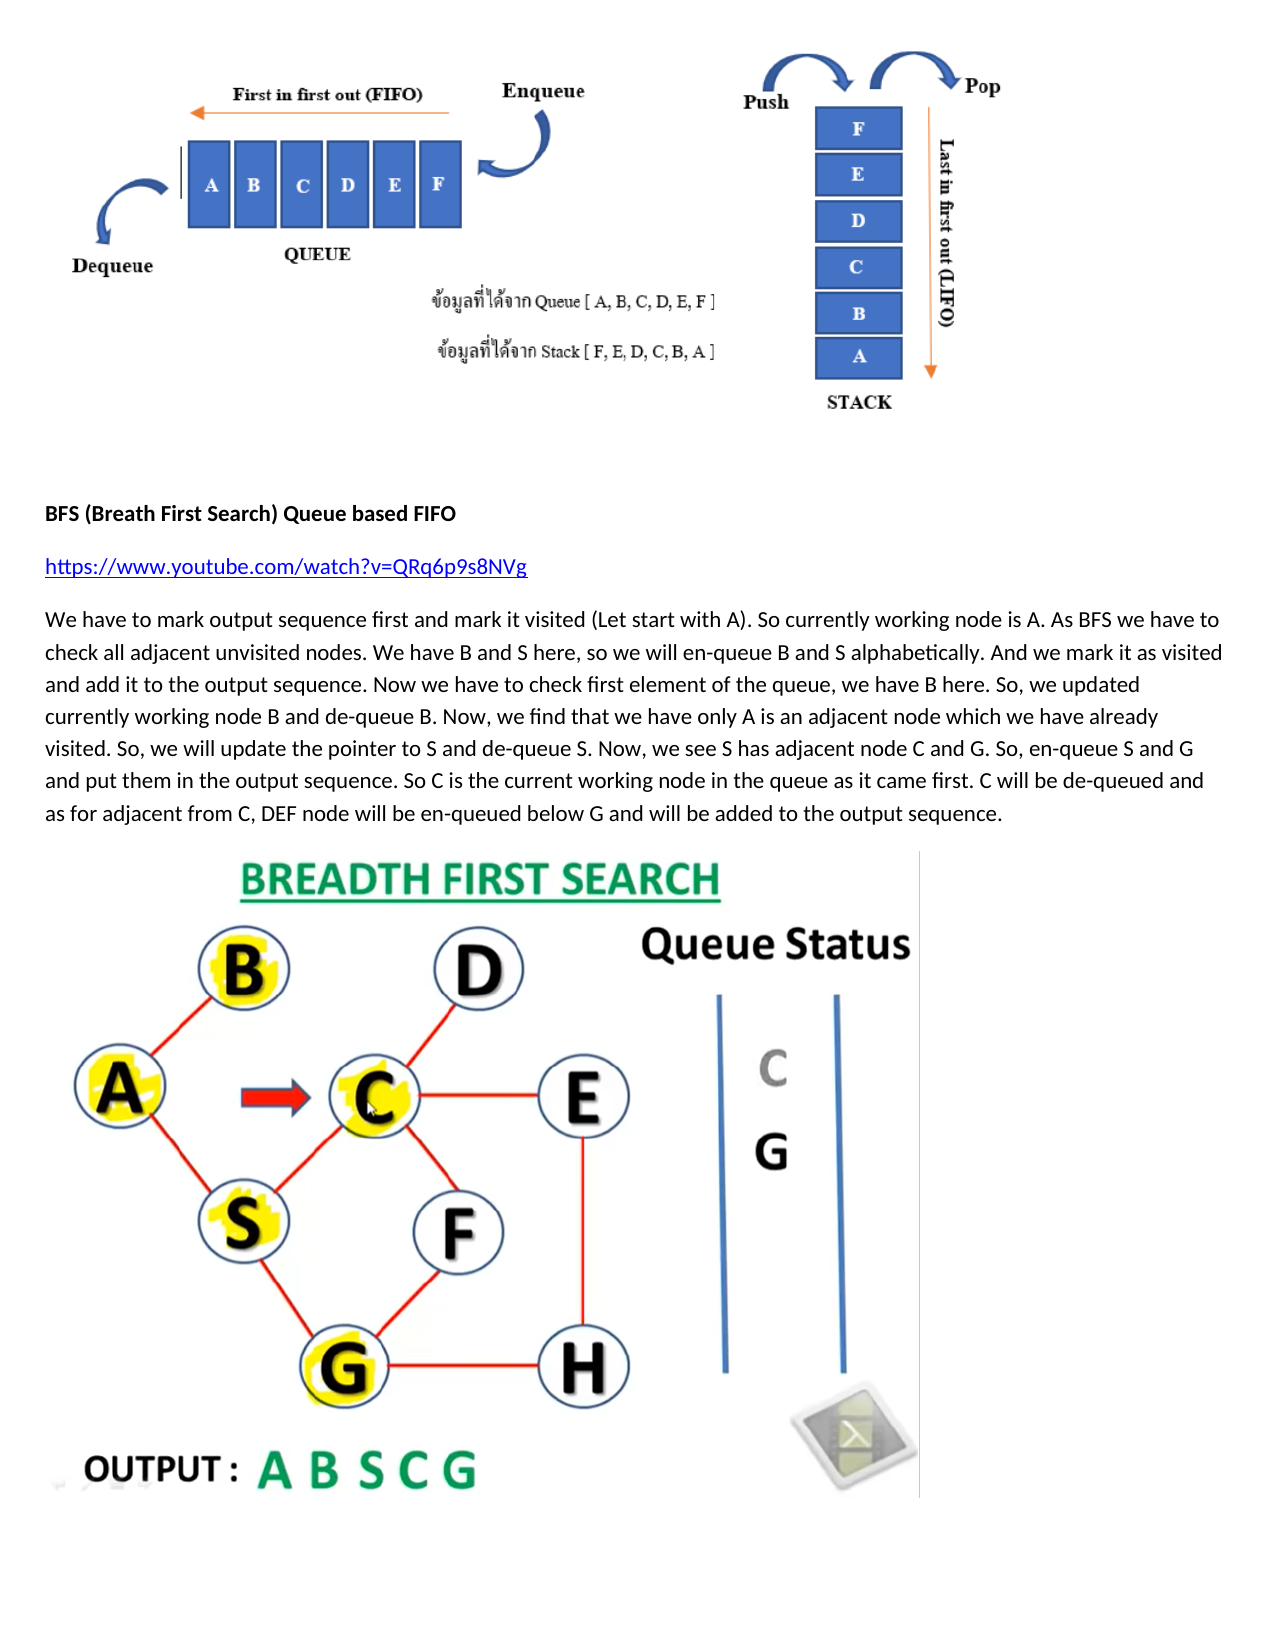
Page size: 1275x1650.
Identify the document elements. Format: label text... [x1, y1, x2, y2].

text We have to mark output sequence first and mark it visited (Let start with A). So currently working node is A. As BFS we have to check all adjacent unvisited nodes. We have B and S here, so we will en-queue B and S alphabetically. And we mark it as visited and add it to the output sequence. Now we have to check first element of the queue, we have B here. So, we updated currently working node B and de-queue B. Now, we find that we have only A is an adjacent node which we have already visited. So, we will update the pointer to S and de-queue S. Now, we see S has adjacent node C and G. So, en-queue S and G and put them in the output sequence. So C is the current working node in the queue as it came first. C will be de-queued and as for adjacent from C, DEF node will be en-queued below G and will be added to the output sequence. [45, 606, 1230, 827]
picture [45, 851, 920, 1498]
picture [45, 45, 1025, 422]
text BFS (Breath First Search) Queue based FIFO [45, 499, 1230, 527]
text https://www.youtube.com/watch?v=QRq6p9s8NVg [45, 552, 1230, 581]
